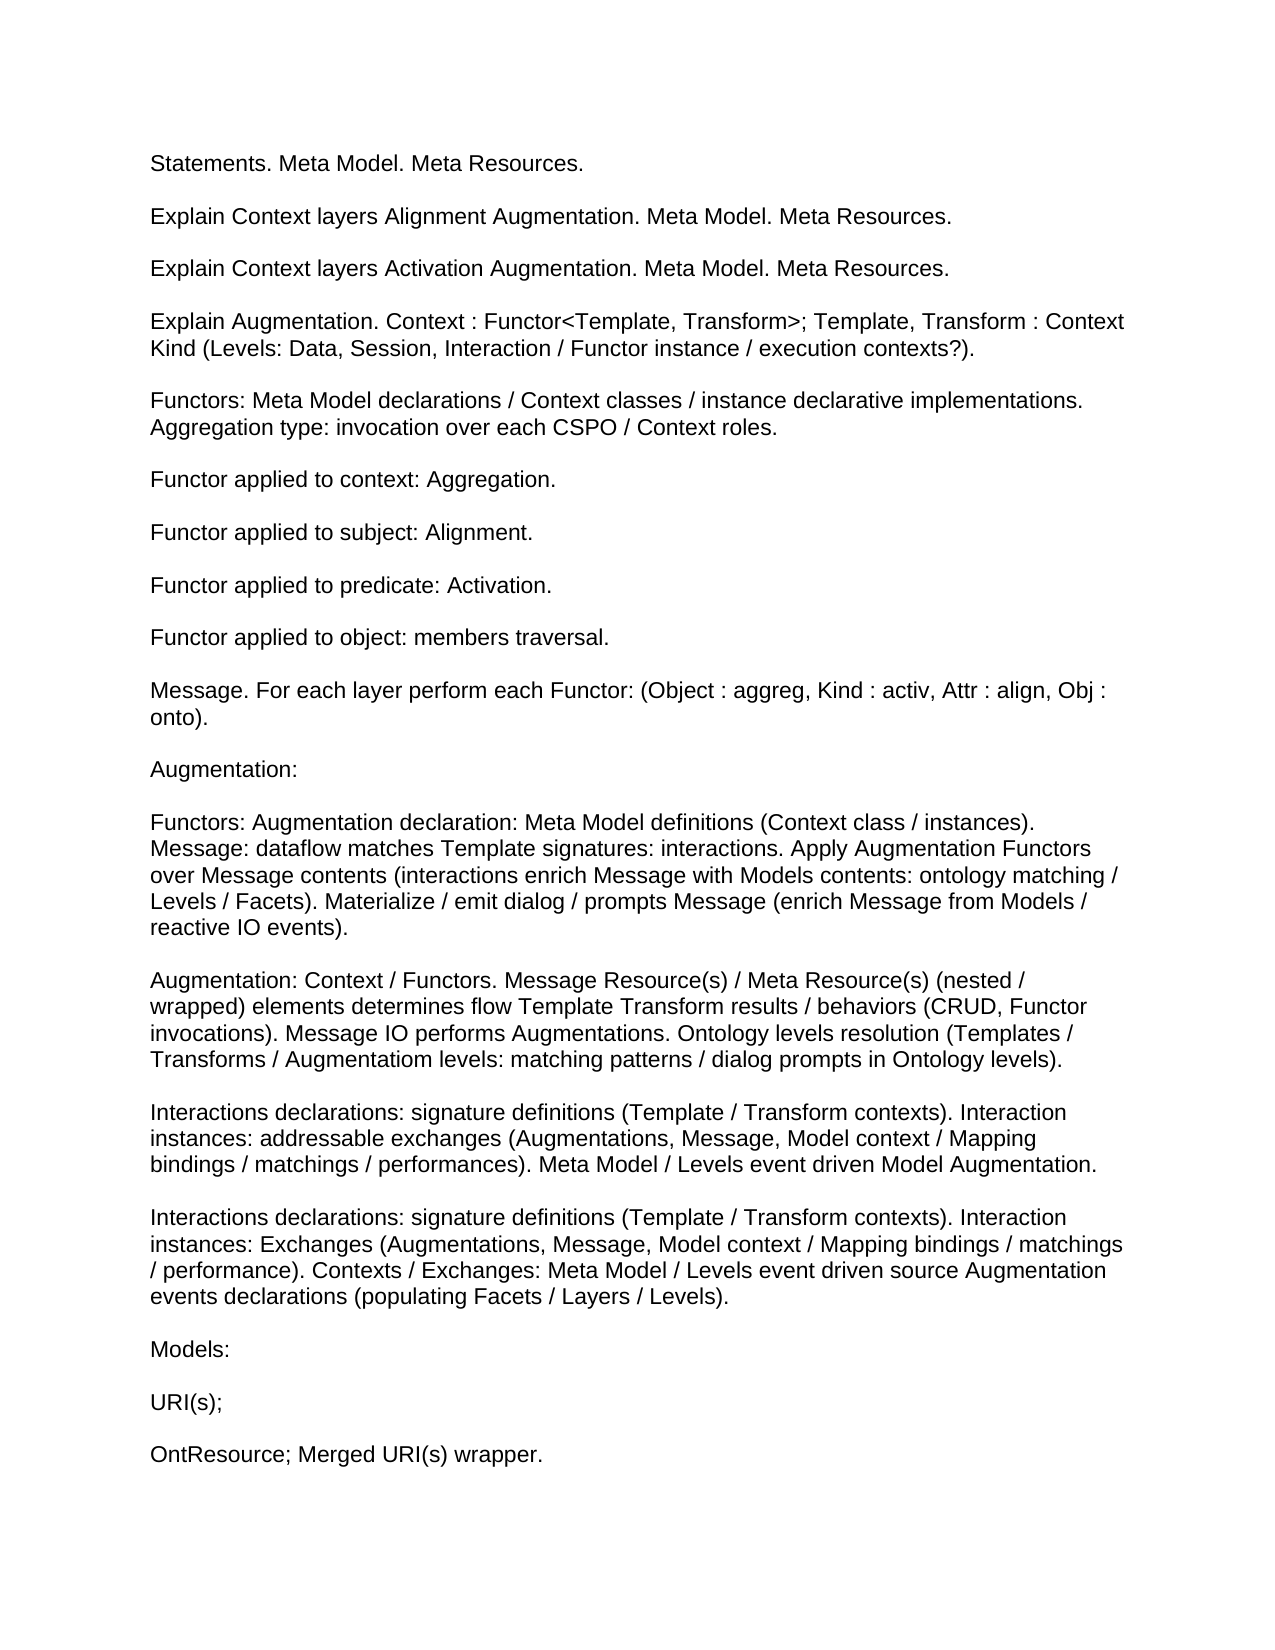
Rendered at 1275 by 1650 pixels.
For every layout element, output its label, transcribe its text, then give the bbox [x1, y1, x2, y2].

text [150, 150, 1125, 176]
text Augmentation: [150, 756, 1125, 782]
text Functor applied to context: Aggregation. [150, 466, 1125, 493]
text Message. For each layer perform each Functor: (Object : aggreg, Kind : activ, Attr : align, Obj : onto). [150, 677, 1125, 730]
text Functor applied to subject: Alignment. [150, 519, 1125, 545]
text Models: [150, 1336, 1125, 1362]
text Functor applied to predicate: Activation. [150, 572, 1125, 598]
text OntResource; Merged URI(s) wrapper. [150, 1441, 1125, 1468]
text Augmentation: Context / Functors. Message Resource(s) / Meta Resource(s) (nested / wrapped) elements determines flow Template Transform results / behaviors (CRUD, Functor invocations). Message IO performs Augmentations. Ontology levels resolution (Templates / Transforms / Augmentatiom levels: matching patterns / dialog prompts in Ontology levels). [150, 967, 1125, 1072]
text Explain Context layers Alignment Augmentation. Meta Model. Meta Resources. [150, 203, 1125, 229]
text URI(s); [150, 1389, 1125, 1415]
text Interactions declarations: signature definitions (Template / Transform contexts). Interaction instances: Exchanges (Augmentations, Message, Model context / Mapping bindings / matchings / performance). Contexts / Exchanges: Meta Model / Levels event driven source Augmentation events declarations (populating Facets / Layers / Levels). [150, 1204, 1125, 1309]
text Interactions declarations: signature definitions (Template / Transform contexts). Interaction instances: addressable exchanges (Augmentations, Message, Model context / Mapping bindings / matchings / performances). Meta Model / Levels event driven Model Augmentation. [150, 1099, 1125, 1178]
text Functor applied to object: members traversal. [150, 624, 1125, 651]
text Explain Context layers Activation Augmentation. Meta Model. Meta Resources. [150, 255, 1125, 282]
text Functors: Augmentation declaration: Meta Model definitions (Context class / instances). Message: dataflow matches Template signatures: interactions. Apply Augmentation Functors over Message contents (interactions enrich Message with Models contents: ontology matching / Levels / Facets). Materialize / emit dialog / prompts Message (enrich Message from Models / reactive IO events). [150, 809, 1125, 941]
